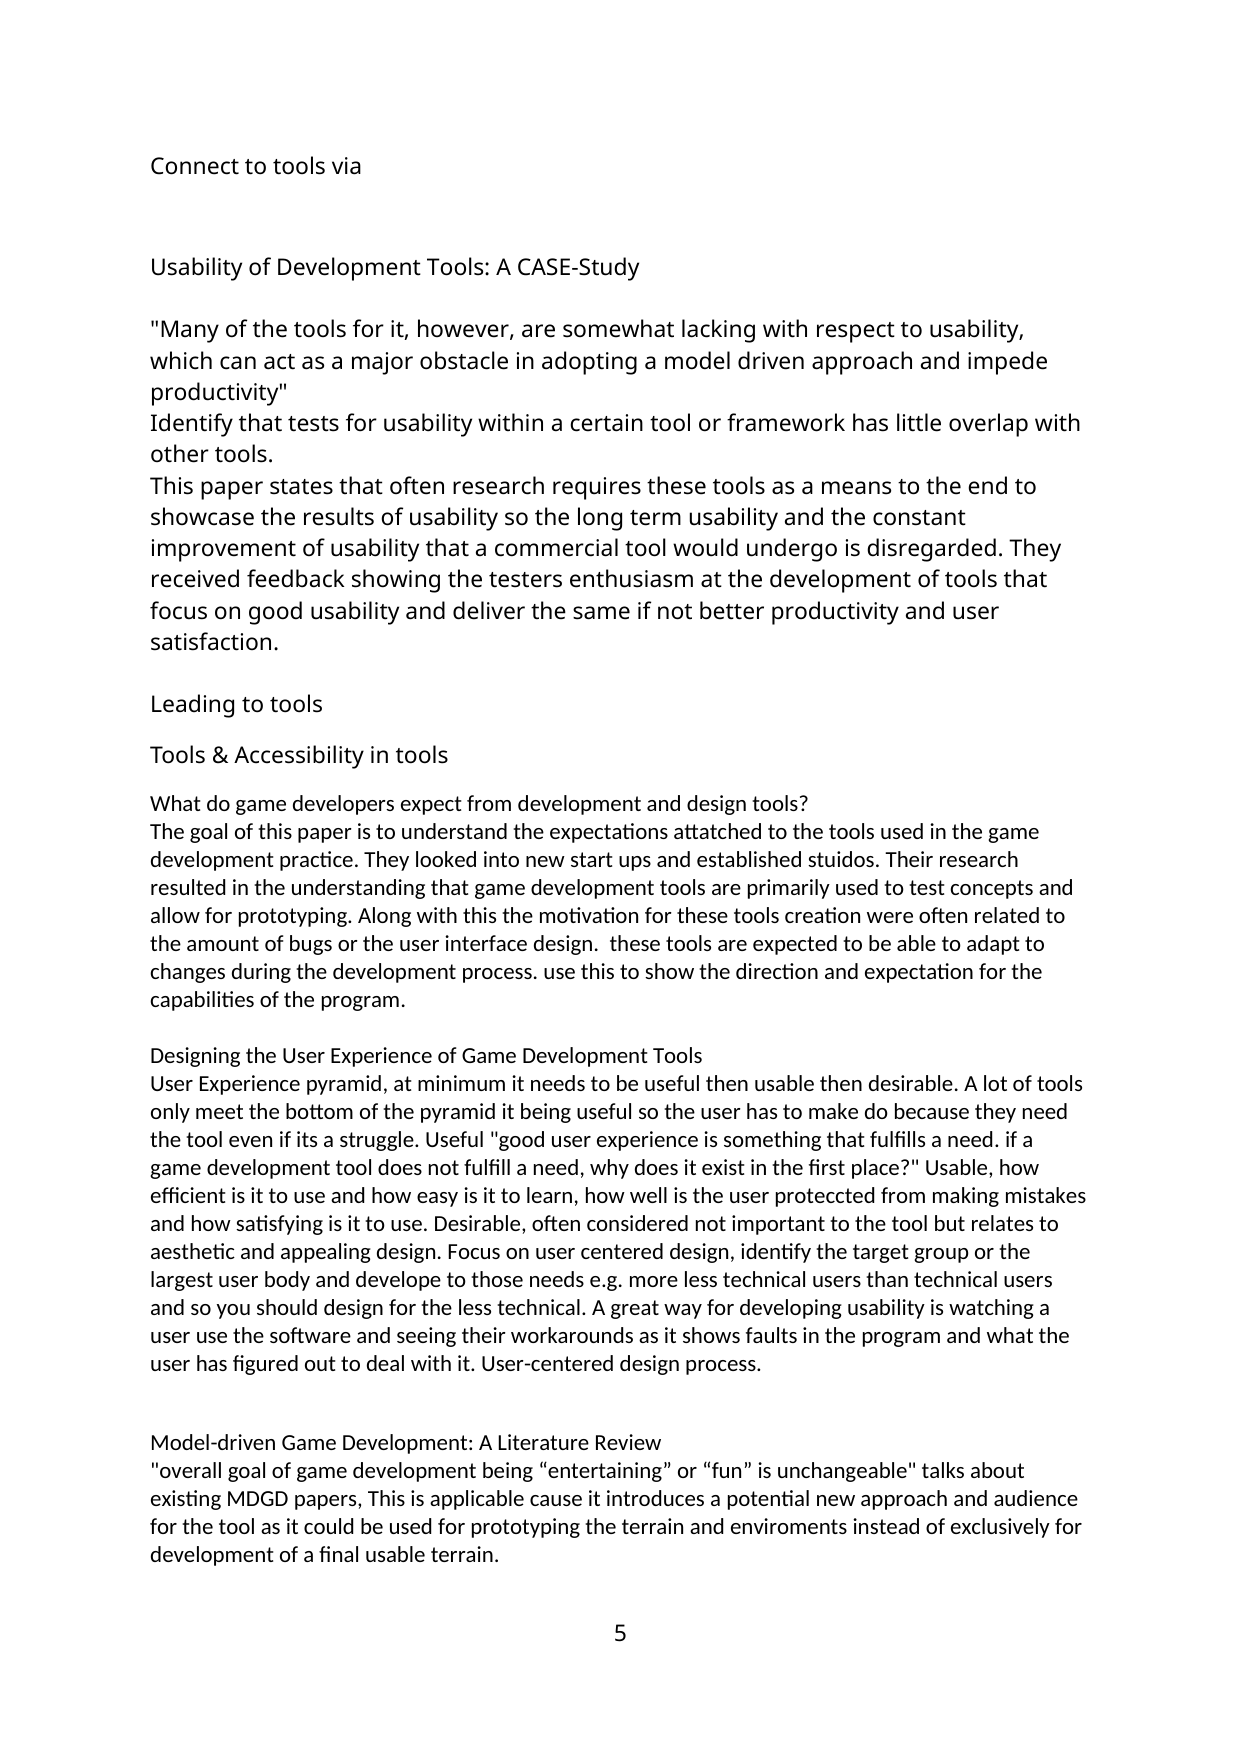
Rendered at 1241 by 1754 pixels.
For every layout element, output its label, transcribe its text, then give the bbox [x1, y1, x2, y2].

text Leading to tools [150, 688, 1090, 719]
text Connect to tools via [150, 150, 1090, 181]
text Model-driven Game Development: A Literature Review "overall goal of game development being “entertaining” or “fun” is unchangeable" talks about existing MDGD papers, This is applicable cause it introduces a potential new approach and audience for the tool as it could be used for prototyping the terrain and enviroments instead of exclusively for development of a final usable terrain. [150, 1428, 1090, 1568]
text Designing the User Experience of Game Development Tools User Experience pyramid, at minimum it needs to be useful then usable then desirable. A lot of tools only meet the bottom of the pyramid it being useful so the user has to make do because they need the tool even if its a struggle. Useful "good user experience is something that fulfills a need. if a game development tool does not fulfill a need, why does it exist in the first place?" Usable, how efficient is it to use and how easy is it to learn, how well is the user proteccted from making mistakes and how satisfying is it to use. Desirable, often considered not important to the tool but relates to aesthetic and appealing design. Focus on user centered design, identify the target group or the largest user body and develope to those needs e.g. more less technical users than technical users and so you should design for the less technical. A great way for developing usability is watching a user use the software and seeing their workarounds as it shows faults in the program and what the user has figured out to deal with it. User-centered design process. [150, 1041, 1090, 1378]
text Tools & Accessibility in tools [150, 739, 1090, 770]
text What do game developers expect from development and design tools? The goal of this paper is to understand the expectations attatched to the tools used in the game development practice. They looked into new start ups and established stuidos. Their research resulted in the understanding that game development tools are primarily used to test concepts and allow for prototyping. Along with this the motivation for these tools creation were often related to the amount of bugs or the user interface design. these tools are expected to be able to adapt to changes during the development process. use this to show the direction and expectation for the capabilities of the program. [150, 789, 1090, 1013]
